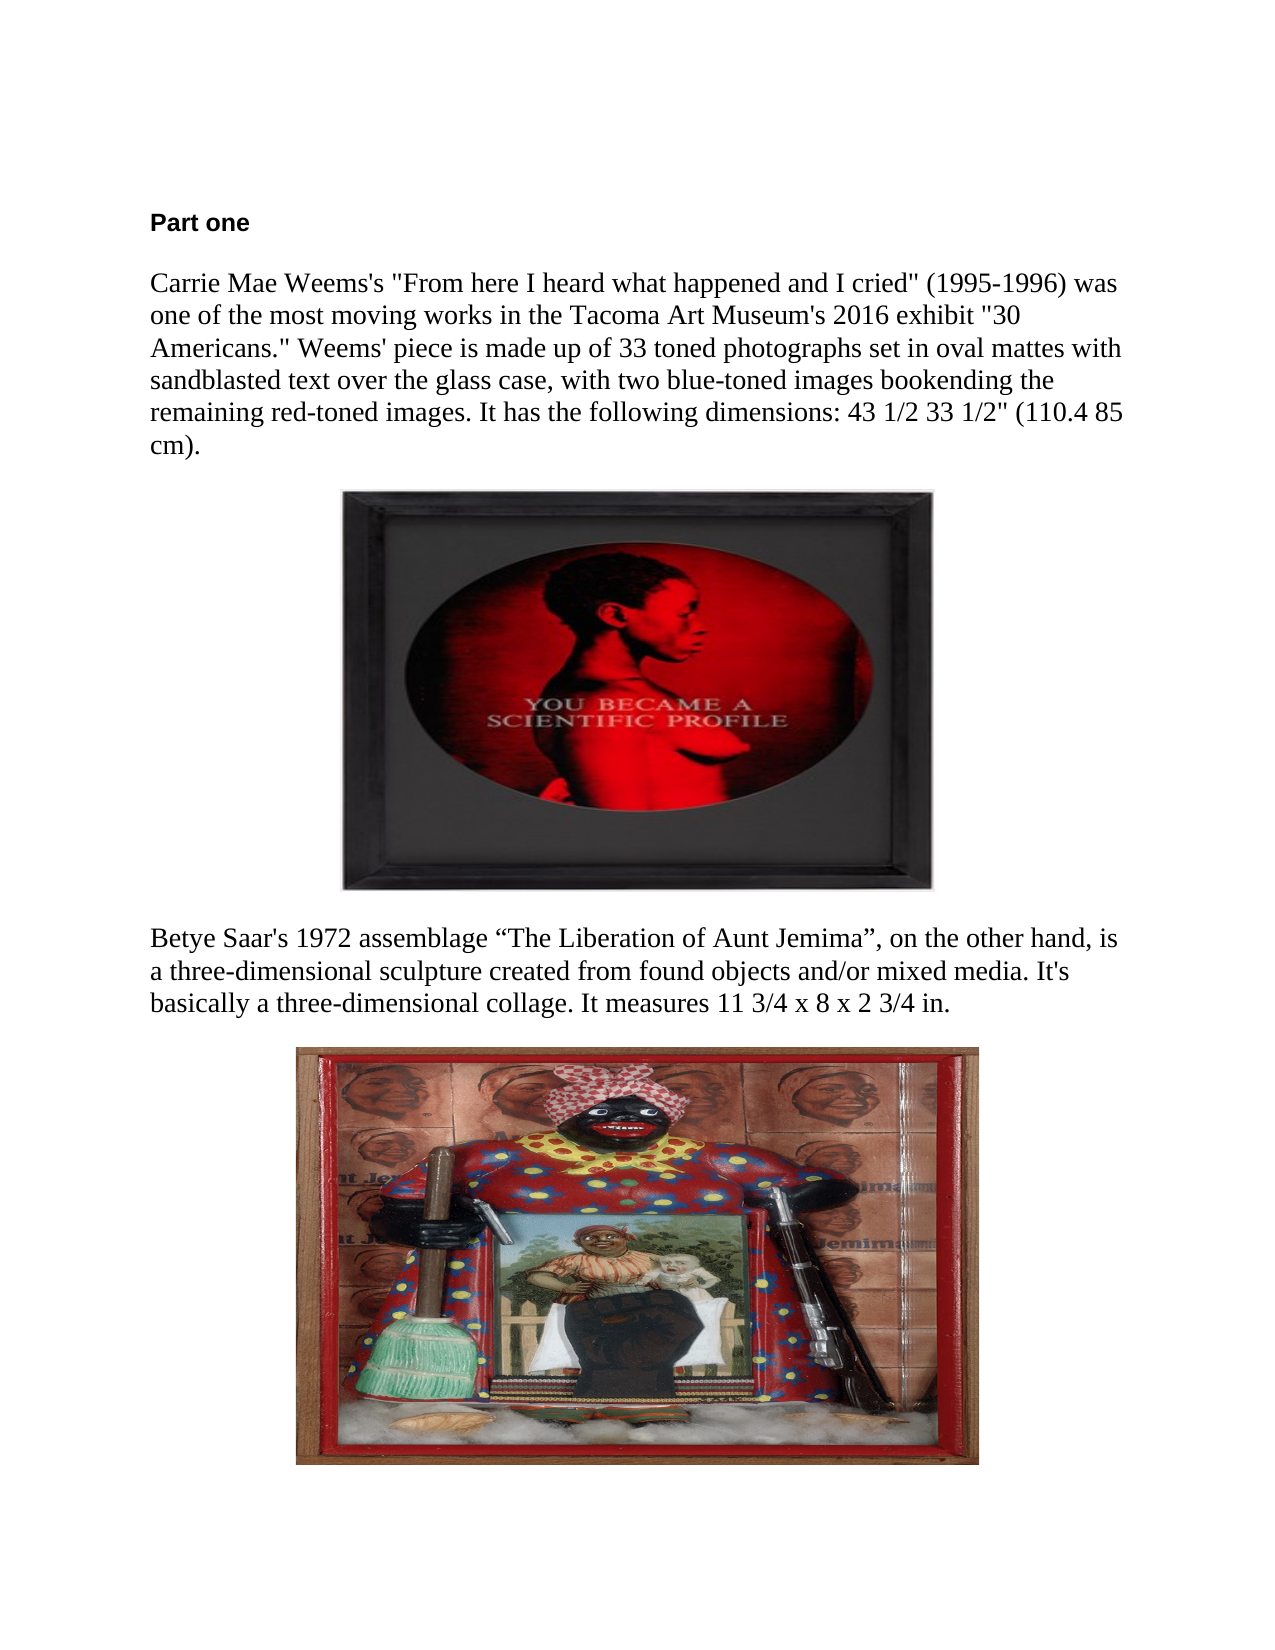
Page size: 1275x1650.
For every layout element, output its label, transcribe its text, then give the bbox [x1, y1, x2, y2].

picture [339, 489, 936, 892]
text Betye Saar's 1972 assemblage “The Liberation of Aunt Jemima”, on the other hand, is a three-dimensional sculpture created from found objects and/or mixed media. It's basically a three-dimensional collage. It measures 11 3/4 x 8 x 2 3/4 in. [150, 921, 1125, 1018]
picture [295, 1047, 980, 1465]
text Part one [150, 208, 1125, 237]
text Carrie Mae Weems's "From here I heard what happened and I cried" (1995-1996) was one of the most moving works in the Tacoma Art Museum's 2016 exhibit "30 Americans." Weems' piece is made up of 33 toned photographs set in oval mattes with sandblasted text over the glass case, with two blue-toned images bookending the remaining red-toned images. It has the following dimensions: 43 1/2 33 1/2" (110.4 85 cm). [150, 266, 1125, 460]
